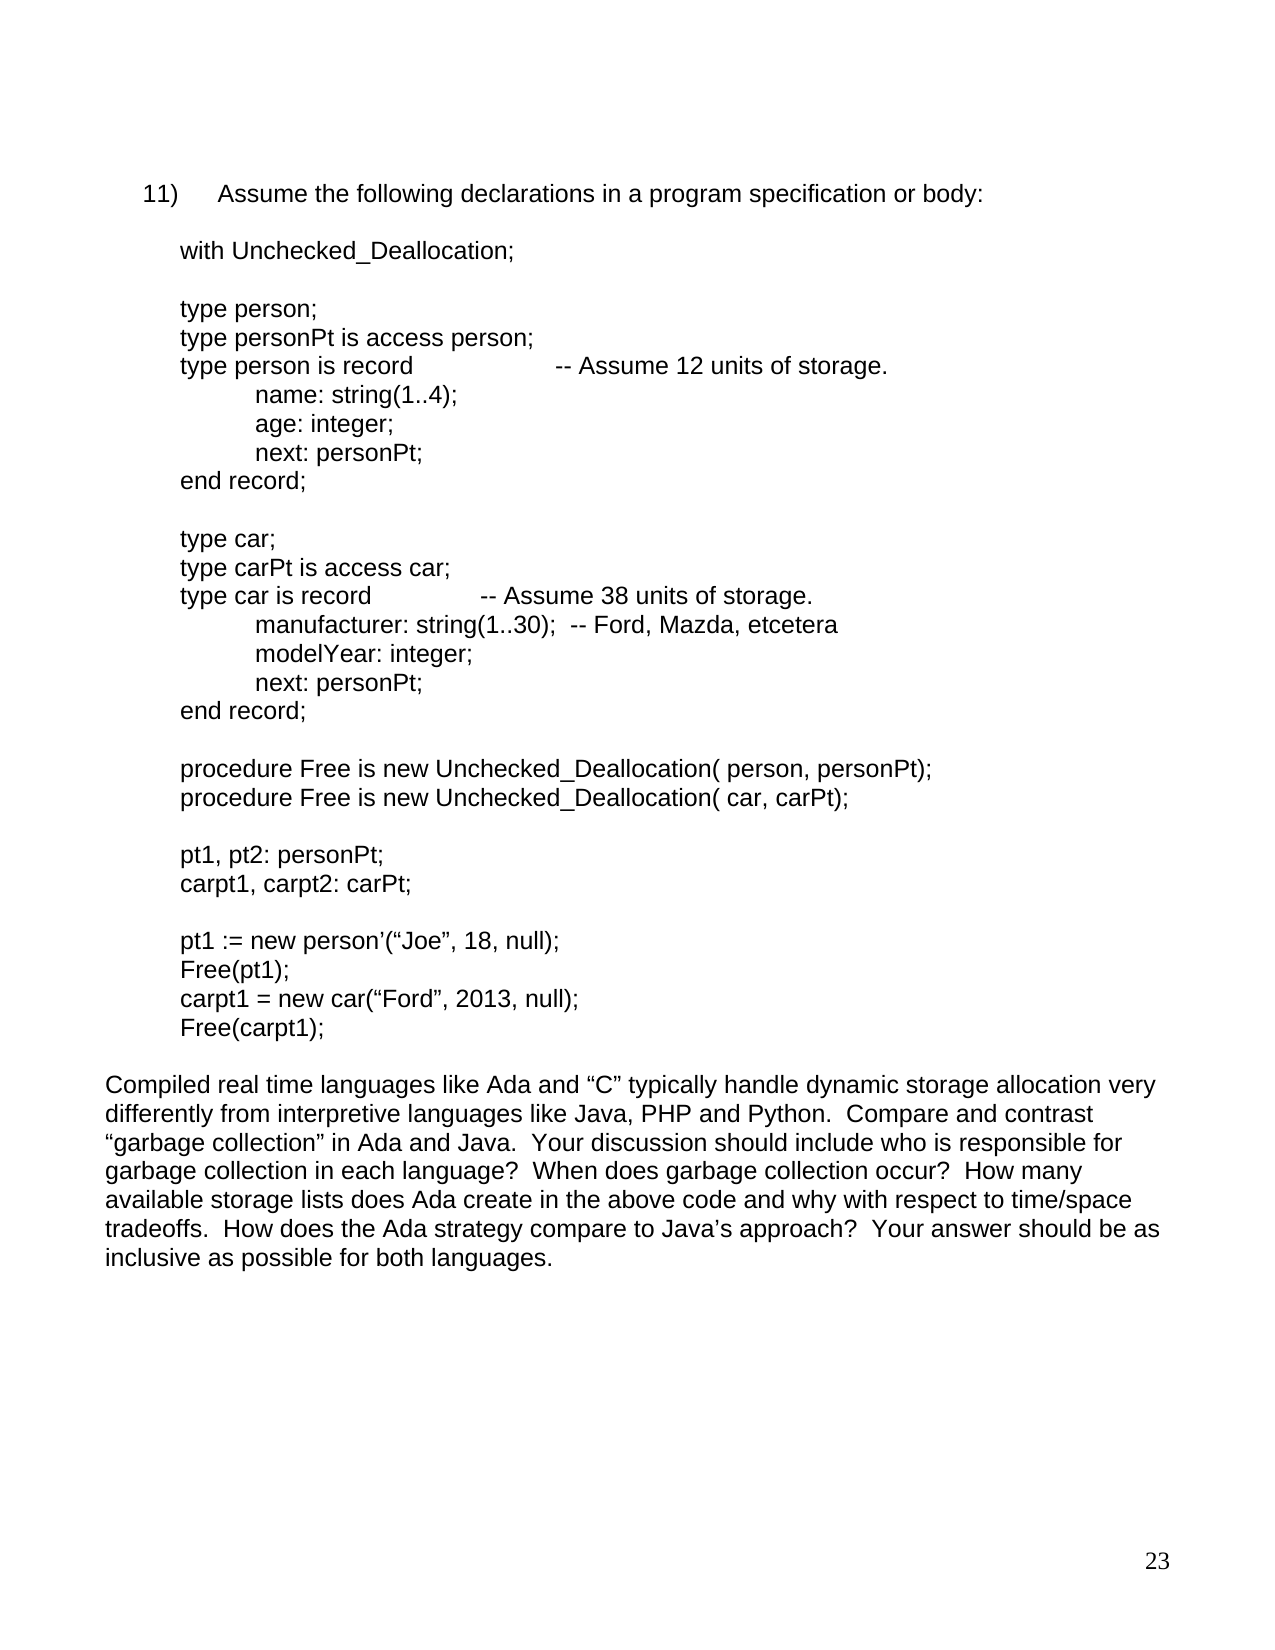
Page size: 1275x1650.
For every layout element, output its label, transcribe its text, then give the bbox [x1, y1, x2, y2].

list modelYear: integer; [180, 639, 1170, 667]
list next: personPt; [180, 667, 1170, 696]
list procedure Free is new Unchecked_Deallocation( car, carPt); [180, 782, 1170, 811]
list carpt1 = new car(“Ford”, 2013, null); [180, 984, 1170, 1012]
list pt1 := new person’(“Joe”, 18, null); [180, 926, 1170, 955]
list manufacturer: string(1..30); -- Ford, Mazda, etcetera [180, 610, 1170, 639]
list Free(pt1); [180, 955, 1170, 984]
list carpt1, carpt2: carPt; [180, 869, 1170, 897]
text Compiled real time languages like Ada and “C” typically handle dynamic storage allocation very differently from interpretive languages like Java, PHP and Python. Compare and contrast “garbage collection” in Ada and Java. Your discussion should include who is responsible for garbage collection in each language? When does garbage collection occur? How many available storage lists does Ada create in the above code and why with respect to time/space tradeoffs. How does the Ada strategy compare to Java’s approach? Your answer should be as inclusive as possible for both languages. [105, 1070, 1170, 1271]
list procedure Free is new Unchecked_Deallocation( person, personPt); [180, 754, 1170, 782]
list with Unchecked_Deallocation; [180, 236, 1170, 265]
list next: personPt; [180, 437, 1170, 466]
list age: integer; [180, 409, 1170, 437]
list type personPt is access person; [180, 322, 1170, 351]
list type person is record -- Assume 12 units of storage. [180, 351, 1170, 380]
list end record; [180, 466, 1170, 495]
list pt1, pt2: personPt; [180, 840, 1170, 869]
list type person; [180, 294, 1170, 322]
list name: string(1..4); [180, 380, 1170, 409]
list Assume the following declarations in a program specification or body: [142, 179, 1170, 207]
list type carPt is access car; [180, 552, 1170, 581]
list type car is record -- Assume 38 units of storage. [180, 581, 1170, 610]
list end record; [180, 696, 1170, 725]
list Free(carpt1); [180, 1012, 1170, 1041]
list type car; [180, 524, 1170, 552]
